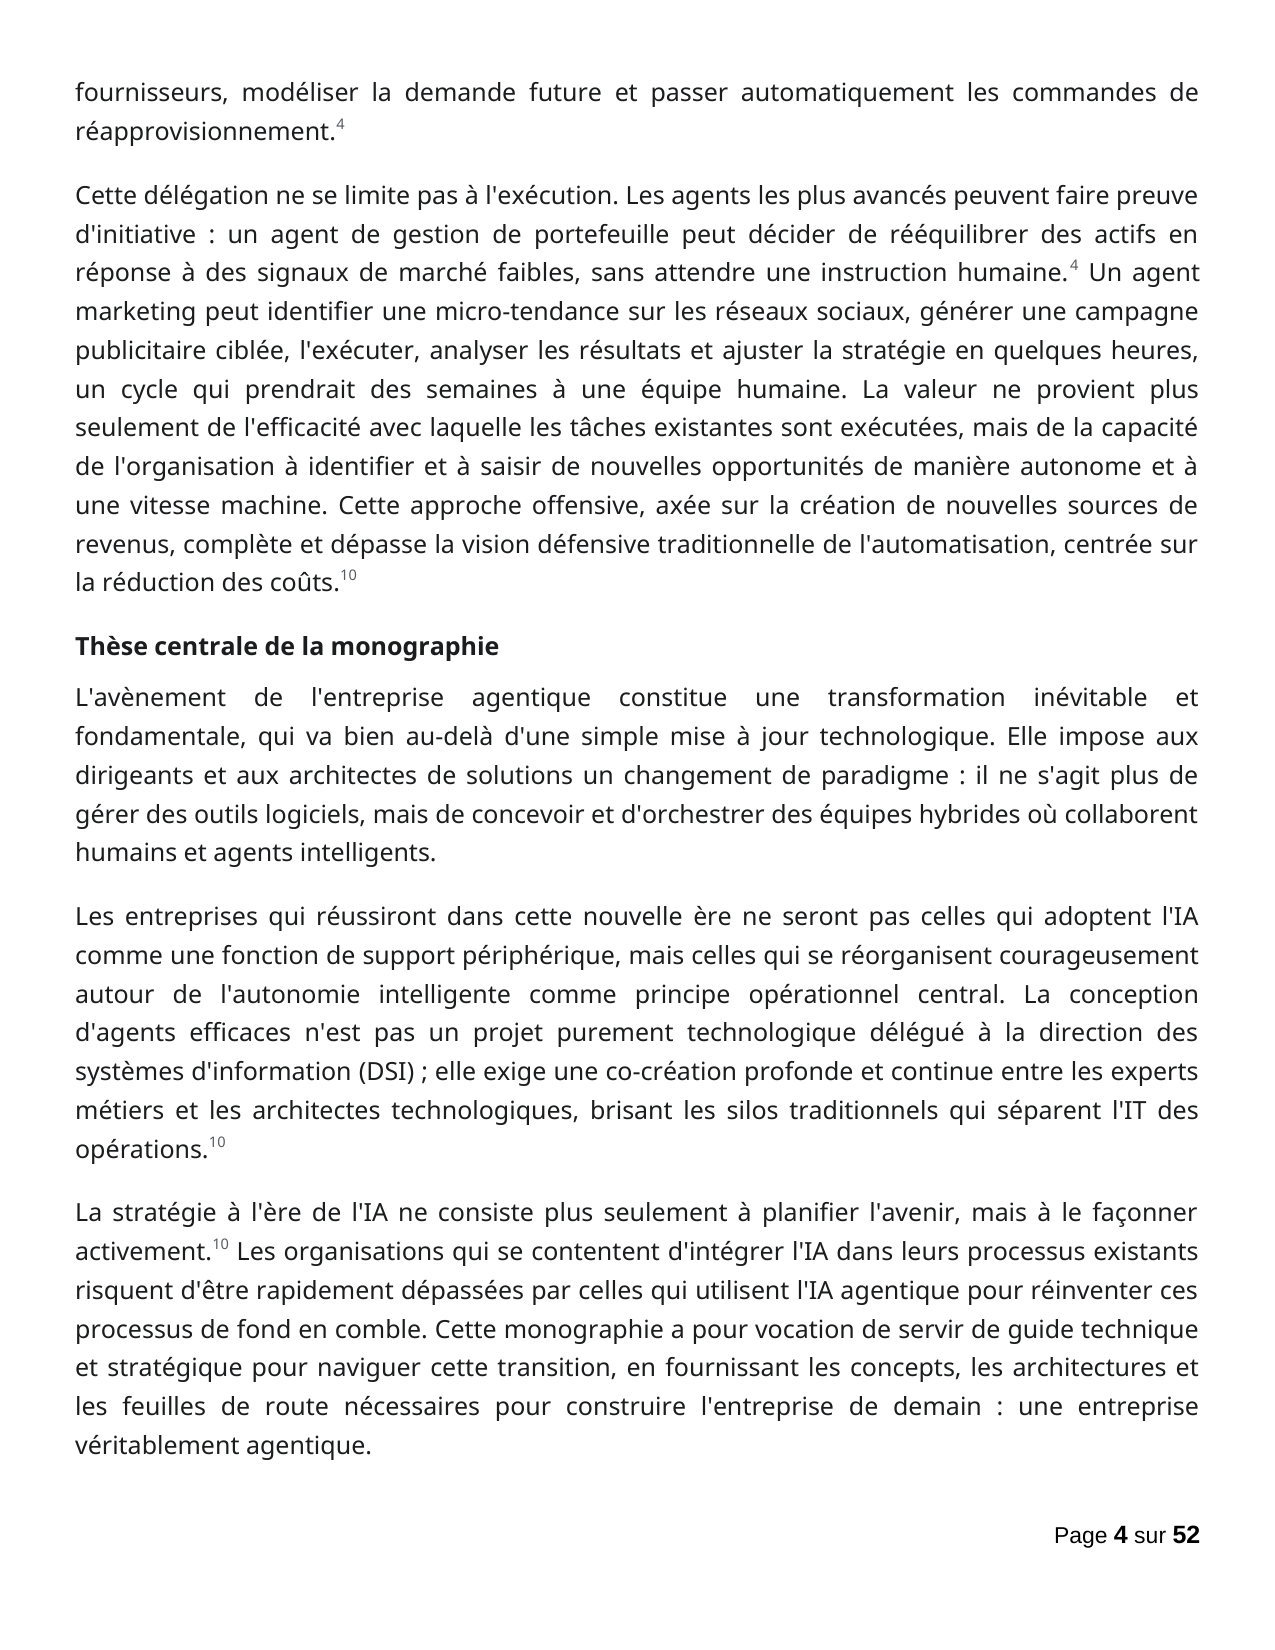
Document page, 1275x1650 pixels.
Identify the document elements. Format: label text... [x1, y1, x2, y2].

text Les entreprises qui réussiront dans cette nouvelle ère ne seront pas celles qui adoptent l'IA comme une fonction de support périphérique, mais celles qui se réorganisent courageusement autour de l'autonomie intelligente comme principe opérationnel central. La conception d'agents efficaces n'est pas un projet purement technologique délégué à la direction des systèmes d'information (DSI) ; elle exige une co-création profonde et continue entre les experts métiers et les architectes technologiques, brisant les silos traditionnels qui séparent l'IT des opérations.10 [75, 899, 1200, 1165]
text La stratégie à l'ère de l'IA ne consiste plus seulement à planifier l'avenir, mais à le façonner activement.10 Les organisations qui se contentent d'intégrer l'IA dans leurs processus existants risquent d'être rapidement dépassées par celles qui utilisent l'IA agentique pour réinventer ces processus de fond en comble. Cette monographie a pour vocation de servir de guide technique et stratégique pour naviguer cette transition, en fournissant les concepts, les architectures et les feuilles de route nécessaires pour construire l'entreprise de demain : une entreprise véritablement agentique. [75, 1195, 1200, 1462]
subtitle Thèse centrale de la monographie [75, 629, 1200, 663]
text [75, 75, 1200, 148]
text L'avènement de l'entreprise agentique constitue une transformation inévitable et fondamentale, qui va bien au-delà d'une simple mise à jour technologique. Elle impose aux dirigeants et aux architectes de solutions un changement de paradigme : il ne s'agit plus de gérer des outils logiciels, mais de concevoir et d'orchestrer des équipes hybrides où collaborent humains et agents intelligents. [75, 680, 1200, 869]
text Cette délégation ne se limite pas à l'exécution. Les agents les plus avancés peuvent faire preuve d'initiative : un agent de gestion de portefeuille peut décider de rééquilibrer des actifs en réponse à des signaux de marché faibles, sans attendre une instruction humaine.4 Un agent marketing peut identifier une micro-tendance sur les réseaux sociaux, générer une campagne publicitaire ciblée, l'exécuter, analyser les résultats et ajuster la stratégie en quelques heures, un cycle qui prendrait des semaines à une équipe humaine. La valeur ne provient plus seulement de l'efficacité avec laquelle les tâches existantes sont exécutées, mais de la capacité de l'organisation à identifier et à saisir de nouvelles opportunités de manière autonome et à une vitesse machine. Cette approche offensive, axée sur la création de nouvelles sources de revenus, complète et dépasse la vision défensive traditionnelle de l'automatisation, centrée sur la réduction des coûts.10 [75, 177, 1200, 599]
